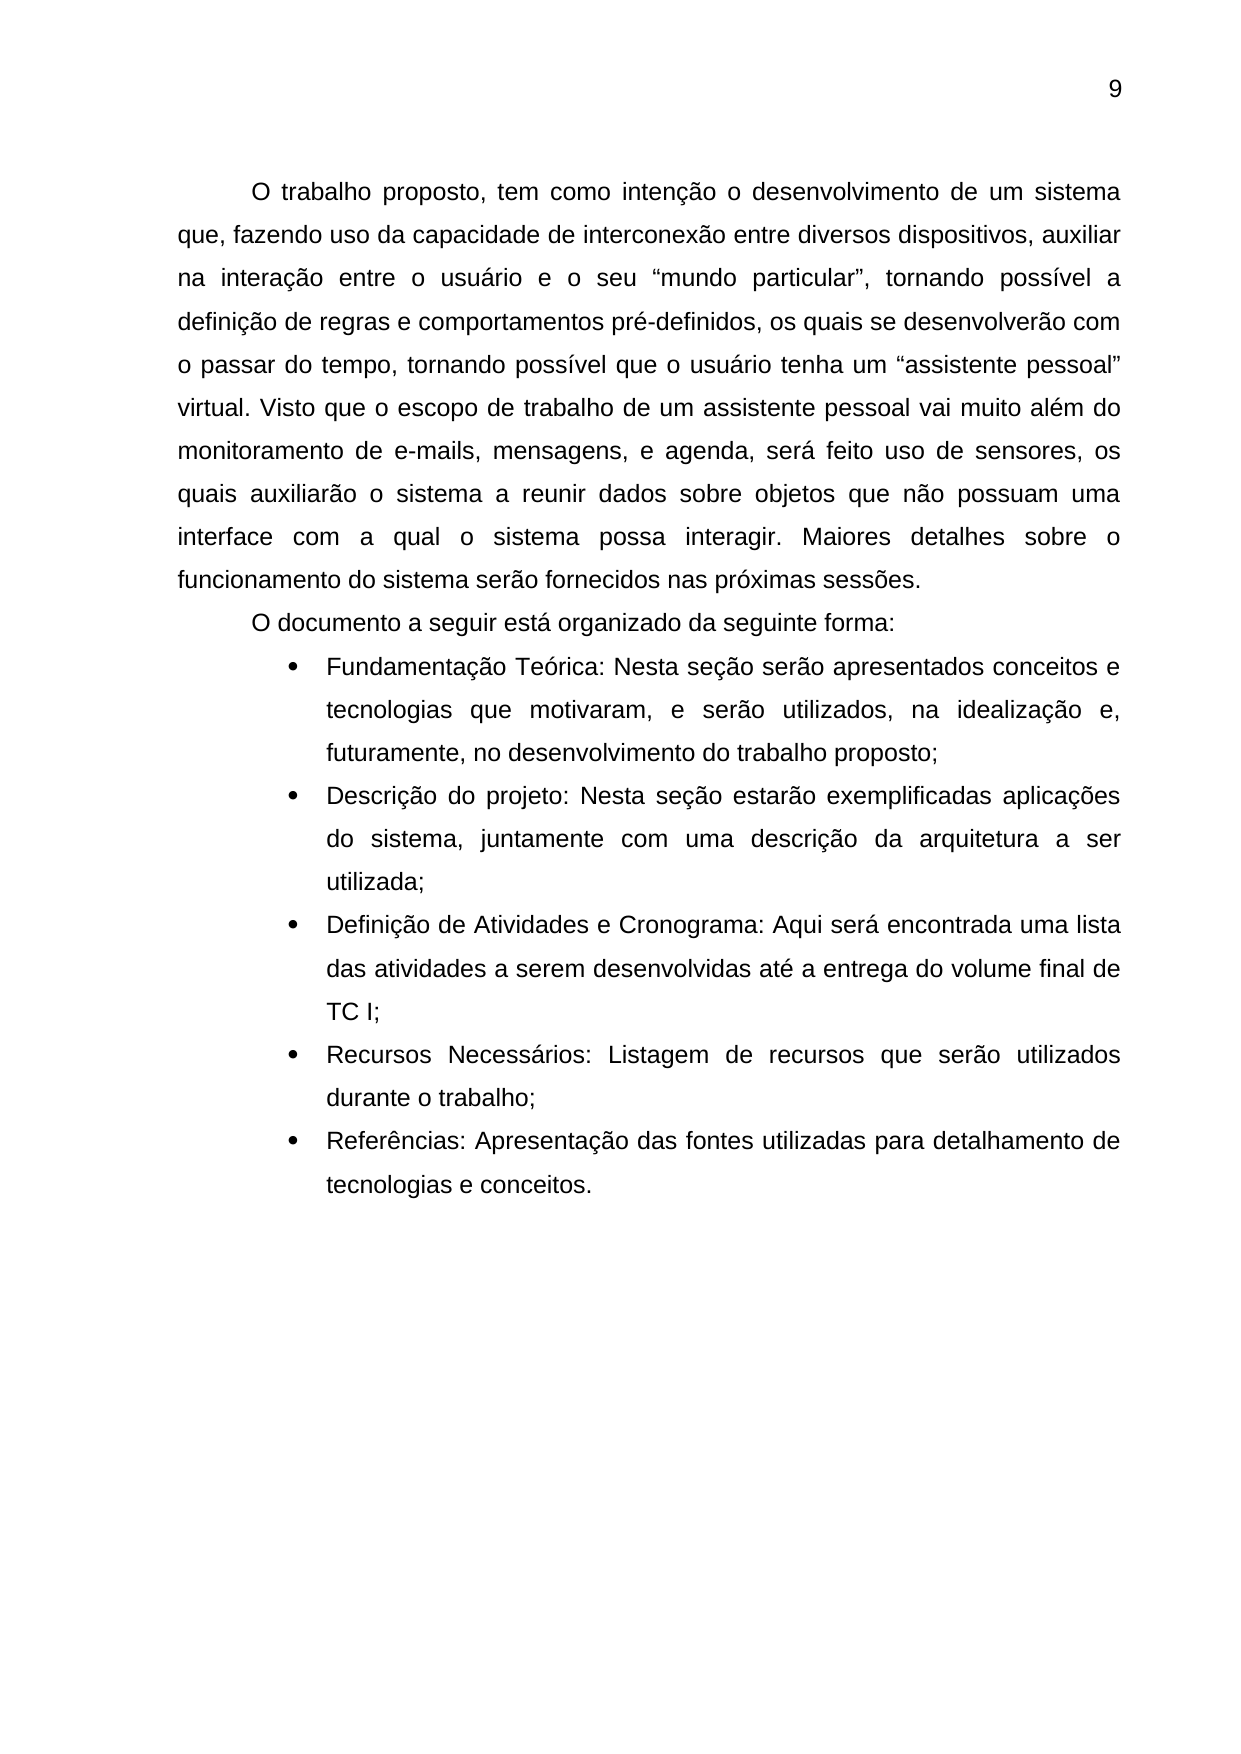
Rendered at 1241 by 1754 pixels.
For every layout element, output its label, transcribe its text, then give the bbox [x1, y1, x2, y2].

list Definição de Atividades e Cronograma: Aqui será encontrada uma lista das atividades a serem desenvolvidas até a entrega do volume final de TC I; [288, 911, 1122, 1026]
list Referências: Apresentação das fontes utilizadas para detalhamento de tecnologias e conceitos. [288, 1126, 1122, 1198]
list Recursos Necessários: Listagem de recursos que serão utilizados durante o trabalho; [288, 1040, 1122, 1112]
text O documento a seguir está organizado da seguinte forma: [177, 608, 1122, 637]
list Fundamentação Teórica: Nesta seção serão apresentados conceitos e tecnologias que motivaram, e serão utilizados, na idealização e, futuramente, no desenvolvimento do trabalho proposto; [288, 652, 1122, 767]
text O trabalho proposto, tem como intenção o desenvolvimento de um sistema que, fazendo uso da capacidade de interconexão entre diversos dispositivos, auxiliar na interação entre o usuário e o seu “mundo particular”, tornando possível a definição de regras e comportamentos pré-definidos, os quais se desenvolverão com o passar do tempo, tornando possível que o usuário tenha um “assistente pessoal” virtual. Visto que o escopo de trabalho de um assistente pessoal vai muito além do monitoramento de e-mails, mensagens, e agenda, será feito uso de sensores, os quais auxiliarão o sistema a reunir dados sobre objetos que não possuam uma interface com a qual o sistema possa interagir. Maiores detalhes sobre o funcionamento do sistema serão fornecidos nas próximas sessões. [177, 177, 1122, 594]
list Descrição do projeto: Nesta seção estarão exemplificadas aplicações do sistema, juntamente com uma descrição da arquitetura a ser utilizada; [288, 781, 1122, 896]
